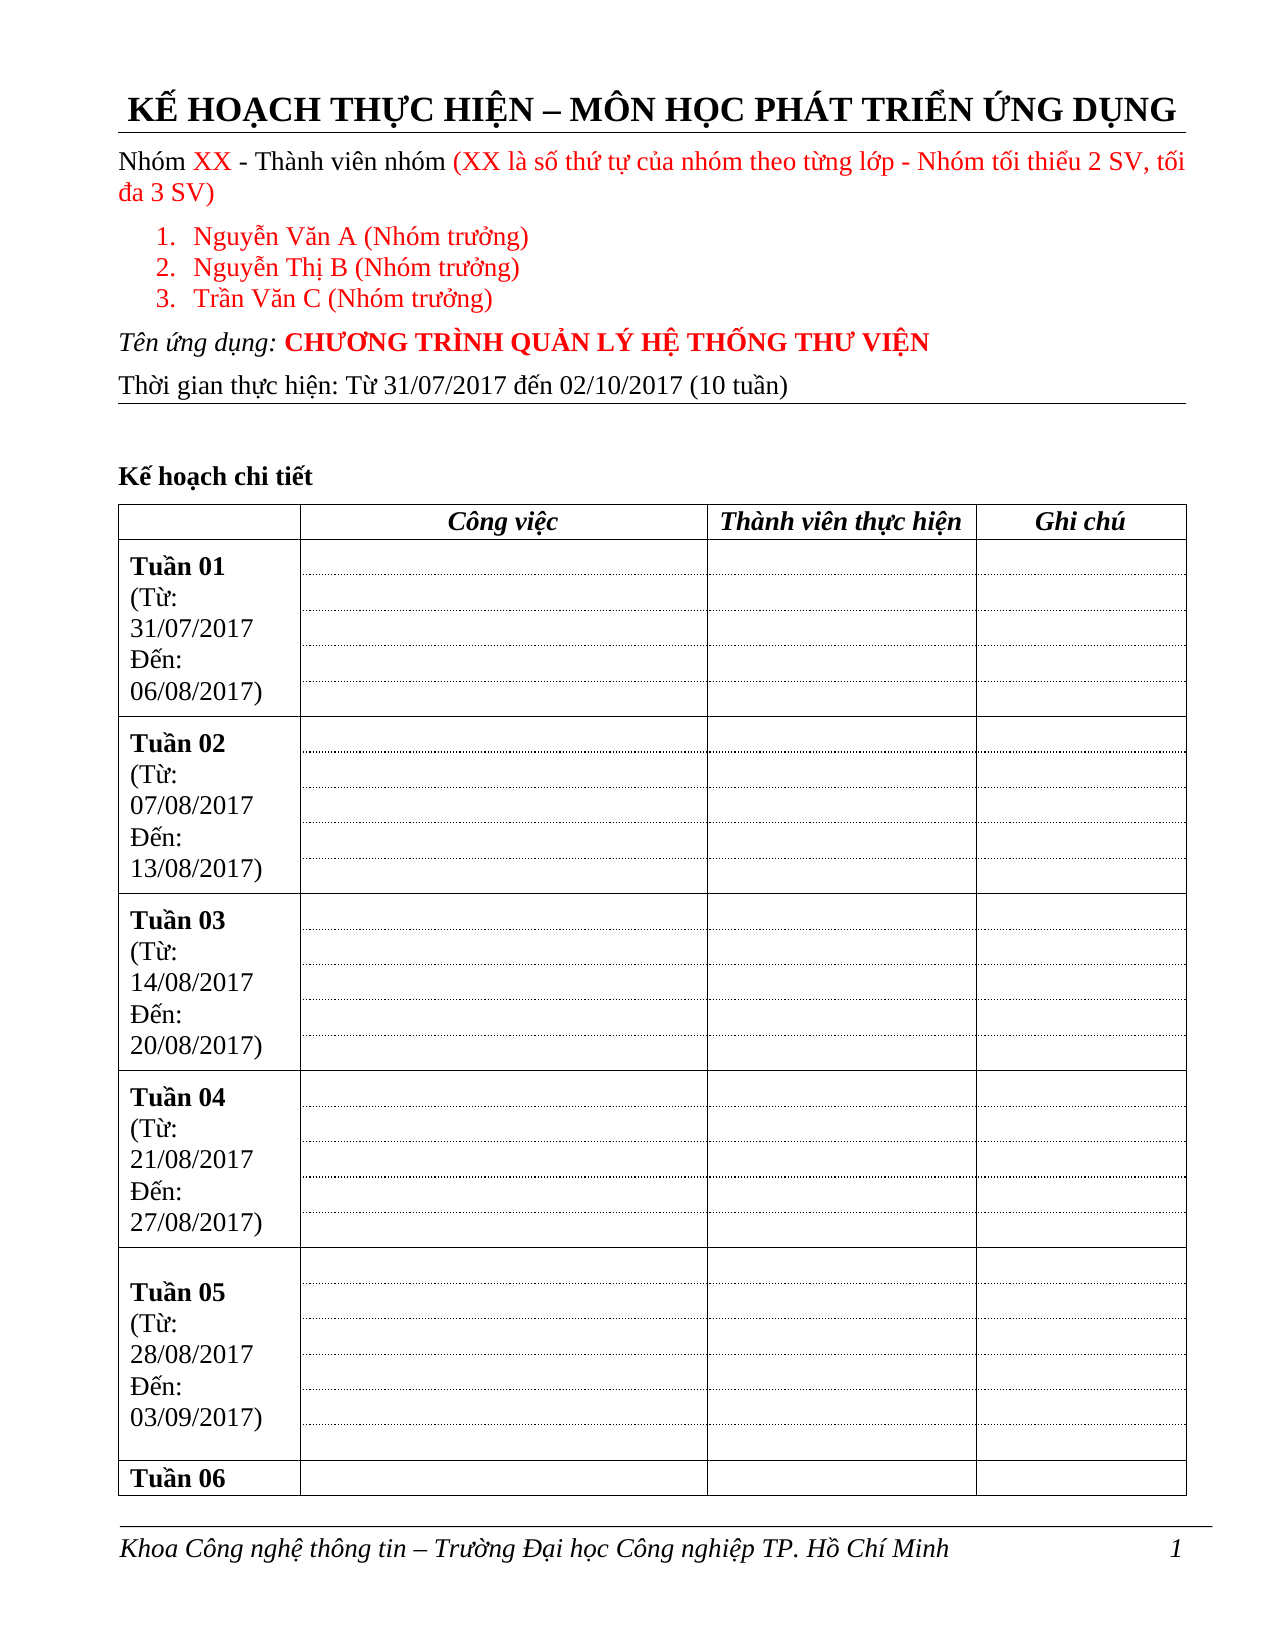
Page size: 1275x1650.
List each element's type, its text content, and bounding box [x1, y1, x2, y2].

table_cell [977, 1424, 1186, 1460]
table_cell [708, 645, 976, 681]
table_cell [301, 929, 707, 964]
table_cell [301, 1248, 707, 1283]
table_cell [977, 610, 1186, 645]
table_cell [708, 717, 976, 751]
table_cell [301, 574, 707, 610]
table_cell [301, 1354, 707, 1389]
table_cell [301, 681, 707, 716]
table_cell [301, 822, 707, 858]
table_cell Tuần 01 (Từ: 31/07/2017 Đến: 06/08/2017) [119, 540, 300, 716]
table_cell [977, 787, 1186, 822]
list Nguyễn Thị B (Nhóm trưởng) [156, 251, 1186, 282]
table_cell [119, 1461, 300, 1495]
table_cell [708, 1248, 976, 1283]
table_cell [977, 645, 1186, 681]
table_cell [301, 645, 707, 681]
table_cell [977, 964, 1186, 999]
table_cell [977, 999, 1186, 1035]
table_cell [301, 717, 707, 751]
table_cell [708, 929, 976, 964]
table_cell [301, 894, 707, 928]
text Kế hoạch chi tiết [118, 460, 1186, 491]
table_cell [708, 822, 976, 858]
text Nhóm XX - Thành viên nhóm (XX là số thứ tự của nhóm theo từng lớp - Nhóm tối thiểu 2 SV, tối đa 3 SV) [118, 145, 1186, 207]
table_cell [708, 894, 976, 928]
table_cell [708, 1389, 976, 1424]
table_cell [301, 1141, 707, 1176]
table_cell [708, 1035, 976, 1070]
table_cell [301, 540, 707, 574]
table_cell [977, 894, 1186, 928]
table_cell [301, 1461, 707, 1495]
table_cell [977, 681, 1186, 716]
table_cell [708, 751, 976, 787]
table_cell [708, 1071, 976, 1106]
table_cell [977, 1354, 1186, 1389]
table_cell [708, 1283, 976, 1318]
table_cell [708, 540, 976, 574]
table_cell [977, 751, 1186, 787]
table_header Ghi chú [977, 505, 1186, 539]
table_cell [708, 1461, 976, 1495]
table_cell [301, 1389, 707, 1424]
table_cell [708, 574, 976, 610]
table_cell [301, 1106, 707, 1141]
table_cell [977, 1283, 1186, 1318]
table_cell [708, 1176, 976, 1212]
table_cell [708, 999, 976, 1035]
table_cell [977, 1318, 1186, 1353]
table_cell [301, 751, 707, 787]
table_cell [977, 1141, 1186, 1176]
table_cell [301, 1071, 707, 1106]
table_cell [301, 1176, 707, 1212]
table_cell [708, 1424, 976, 1460]
table_header Công việc [301, 505, 707, 539]
table_cell [977, 929, 1186, 964]
text KẾ HOẠCH THỰC HIỆN – MÔN HỌC PHÁT TRIỂN ỨNG DỤNG [118, 89, 1186, 132]
table_header [119, 505, 300, 539]
table_cell [977, 717, 1186, 751]
table_cell [977, 1212, 1186, 1247]
table_cell [301, 610, 707, 645]
table_cell [708, 964, 976, 999]
table_cell [708, 681, 976, 716]
table_cell [977, 1035, 1186, 1070]
table_cell [977, 1071, 1186, 1106]
list Trần Văn C (Nhóm trưởng) [156, 282, 1186, 313]
table_cell [301, 1283, 707, 1318]
table_cell Tuần 03 (Từ: 14/08/2017 Đến: 20/08/2017) [119, 894, 300, 1070]
table_cell [301, 964, 707, 999]
table_cell [977, 822, 1186, 858]
table_cell [301, 1318, 707, 1353]
table_cell [977, 1248, 1186, 1283]
table_cell [301, 999, 707, 1035]
table_cell [977, 1389, 1186, 1424]
list Nguyễn Văn A (Nhóm trưởng) [156, 220, 1186, 251]
table_cell [301, 787, 707, 822]
table_cell [708, 1354, 976, 1389]
text Thời gian thực hiện: Từ 31/07/2017 đến 02/10/2017 (10 tuần) [118, 369, 1186, 403]
table_cell [301, 1212, 707, 1247]
table_cell Tuần 02 (Từ: 07/08/2017 Đến: 13/08/2017) [119, 717, 300, 893]
table_cell [301, 1035, 707, 1070]
table_cell Tuần 04 (Từ: 21/08/2017 Đến: 27/08/2017) [119, 1071, 300, 1247]
table_cell [977, 858, 1186, 893]
table_header Thành viên thực hiện [708, 505, 976, 539]
table_cell [708, 787, 976, 822]
table_cell [708, 1106, 976, 1141]
table_cell [977, 540, 1186, 574]
table_cell [977, 1106, 1186, 1141]
table_cell [301, 858, 707, 893]
table_cell [977, 1176, 1186, 1212]
text Tên ứng dụng: CHƯƠNG TRÌNH QUẢN LÝ HỆ THỐNG THƯ VIỆN [118, 326, 1186, 357]
table_cell [708, 858, 976, 893]
table_cell [708, 1141, 976, 1176]
table_cell [977, 574, 1186, 610]
table_cell [301, 1424, 707, 1460]
table_cell [708, 1212, 976, 1247]
table_cell Tuần 05 (Từ: 28/08/2017 Đến: 03/09/2017) [119, 1248, 300, 1460]
table_cell [708, 1318, 976, 1353]
table_cell [708, 610, 976, 645]
table_cell [977, 1461, 1186, 1495]
